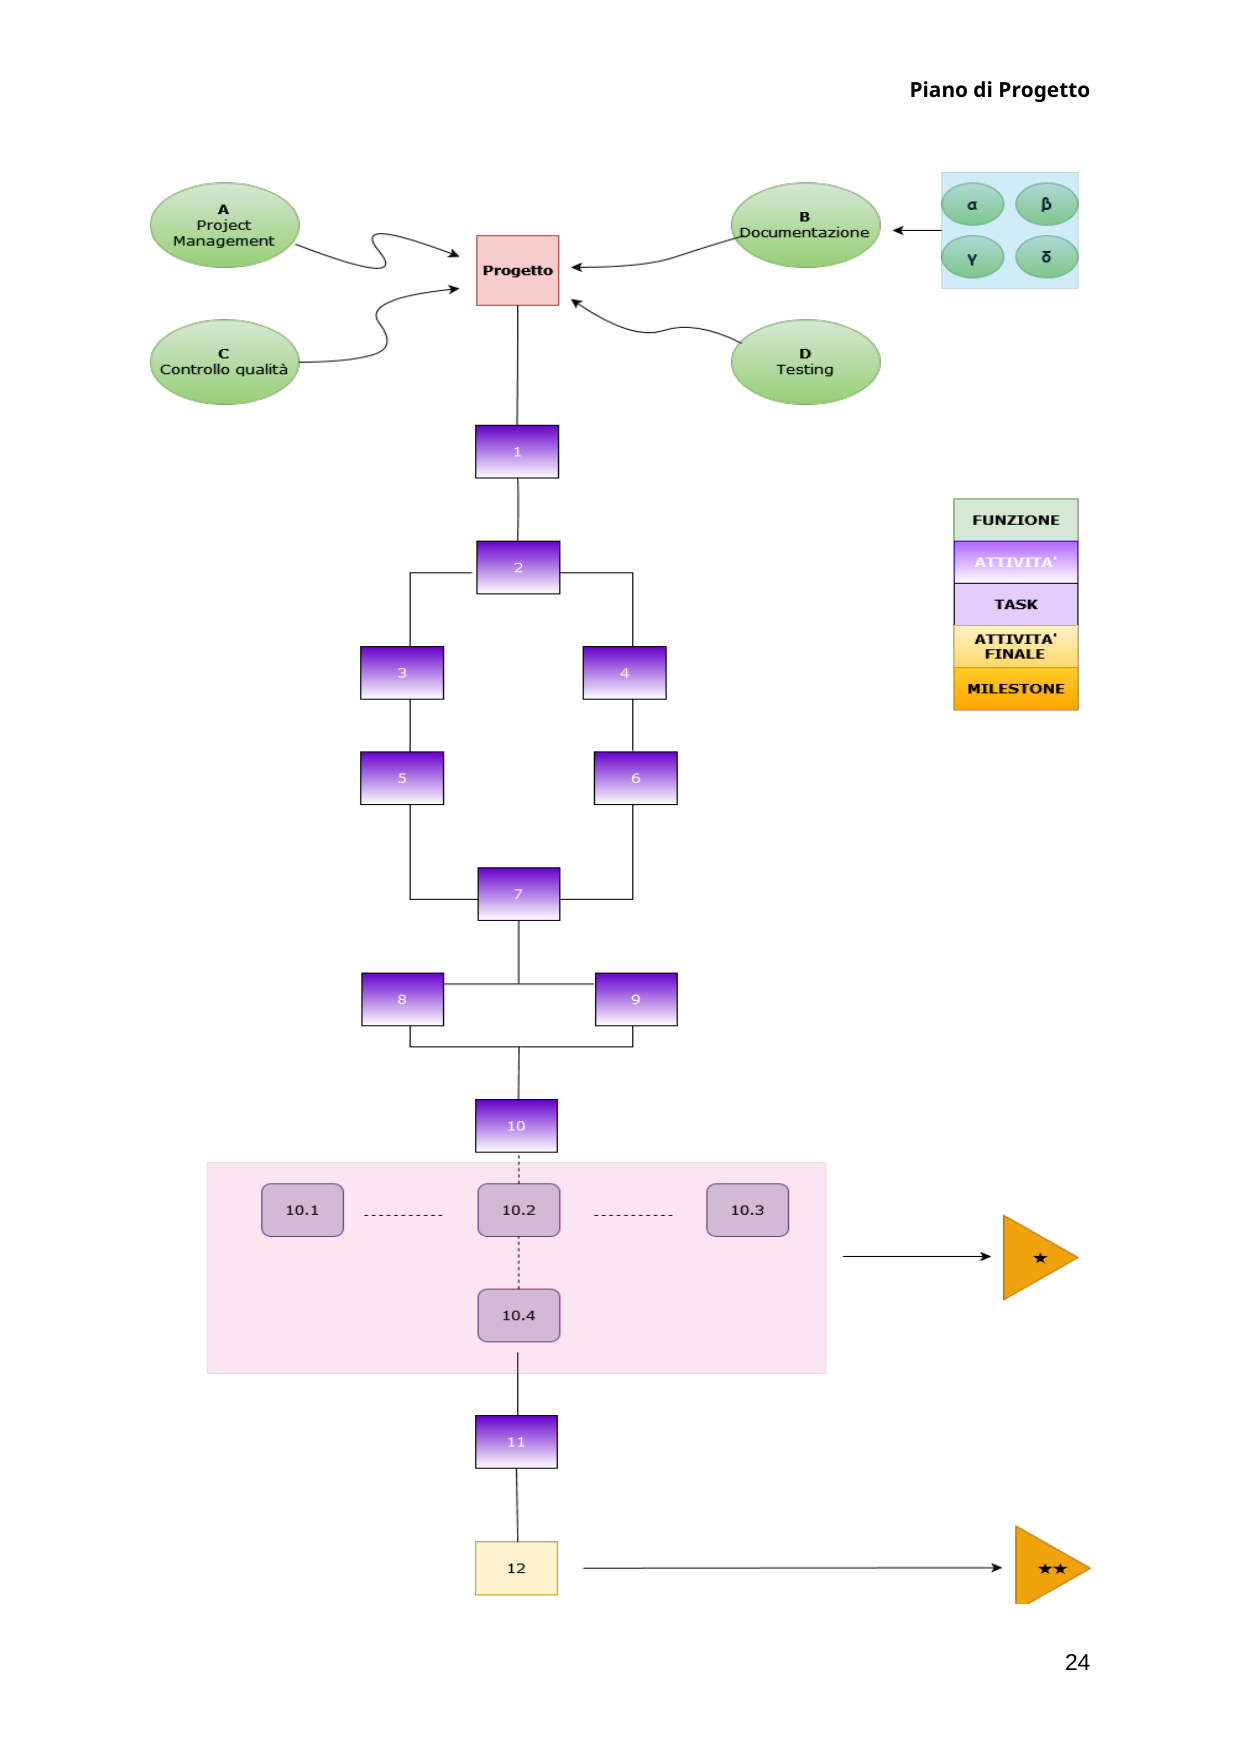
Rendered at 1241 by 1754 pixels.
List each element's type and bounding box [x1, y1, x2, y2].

picture [150, 172, 1091, 1604]
